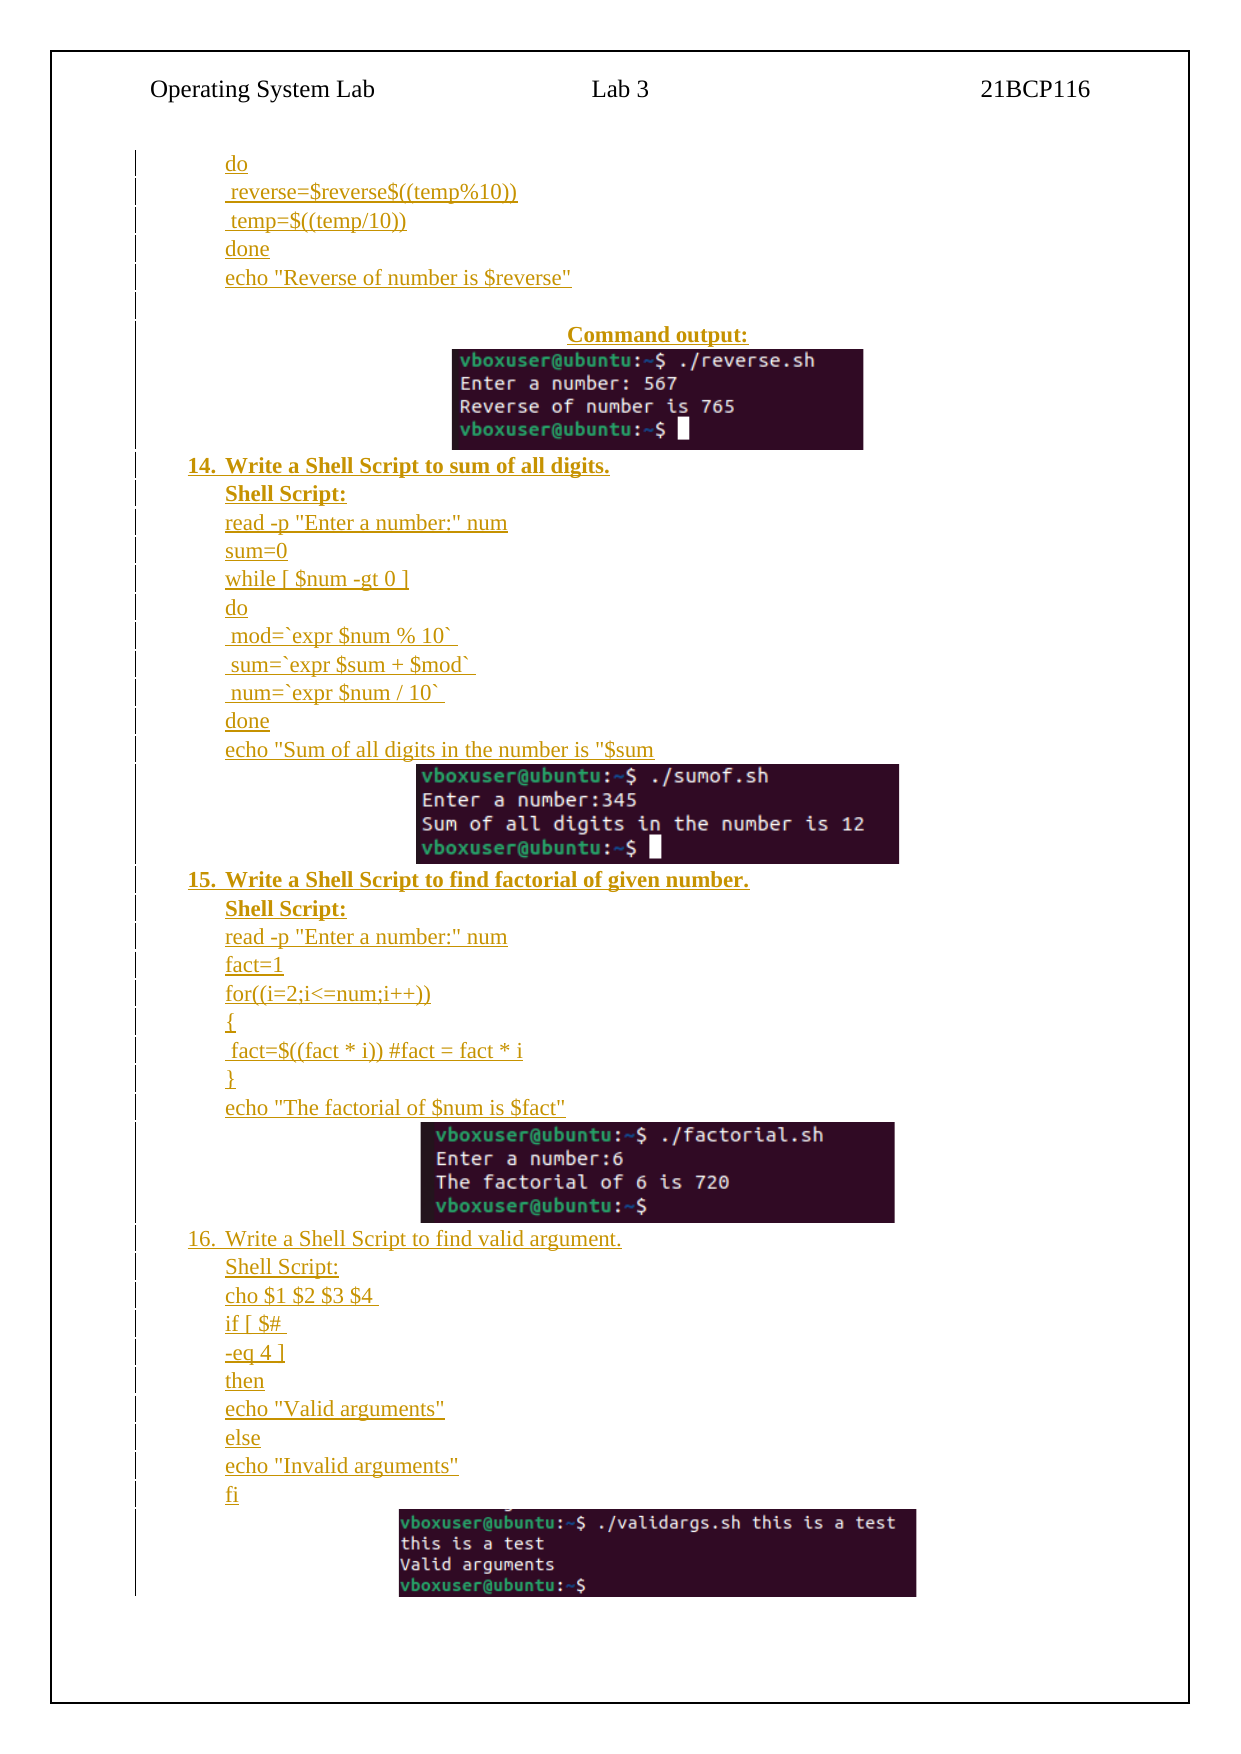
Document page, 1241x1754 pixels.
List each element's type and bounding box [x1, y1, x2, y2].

picture [416, 764, 900, 864]
picture [420, 1122, 895, 1223]
picture [451, 349, 864, 450]
picture [398, 1509, 917, 1597]
